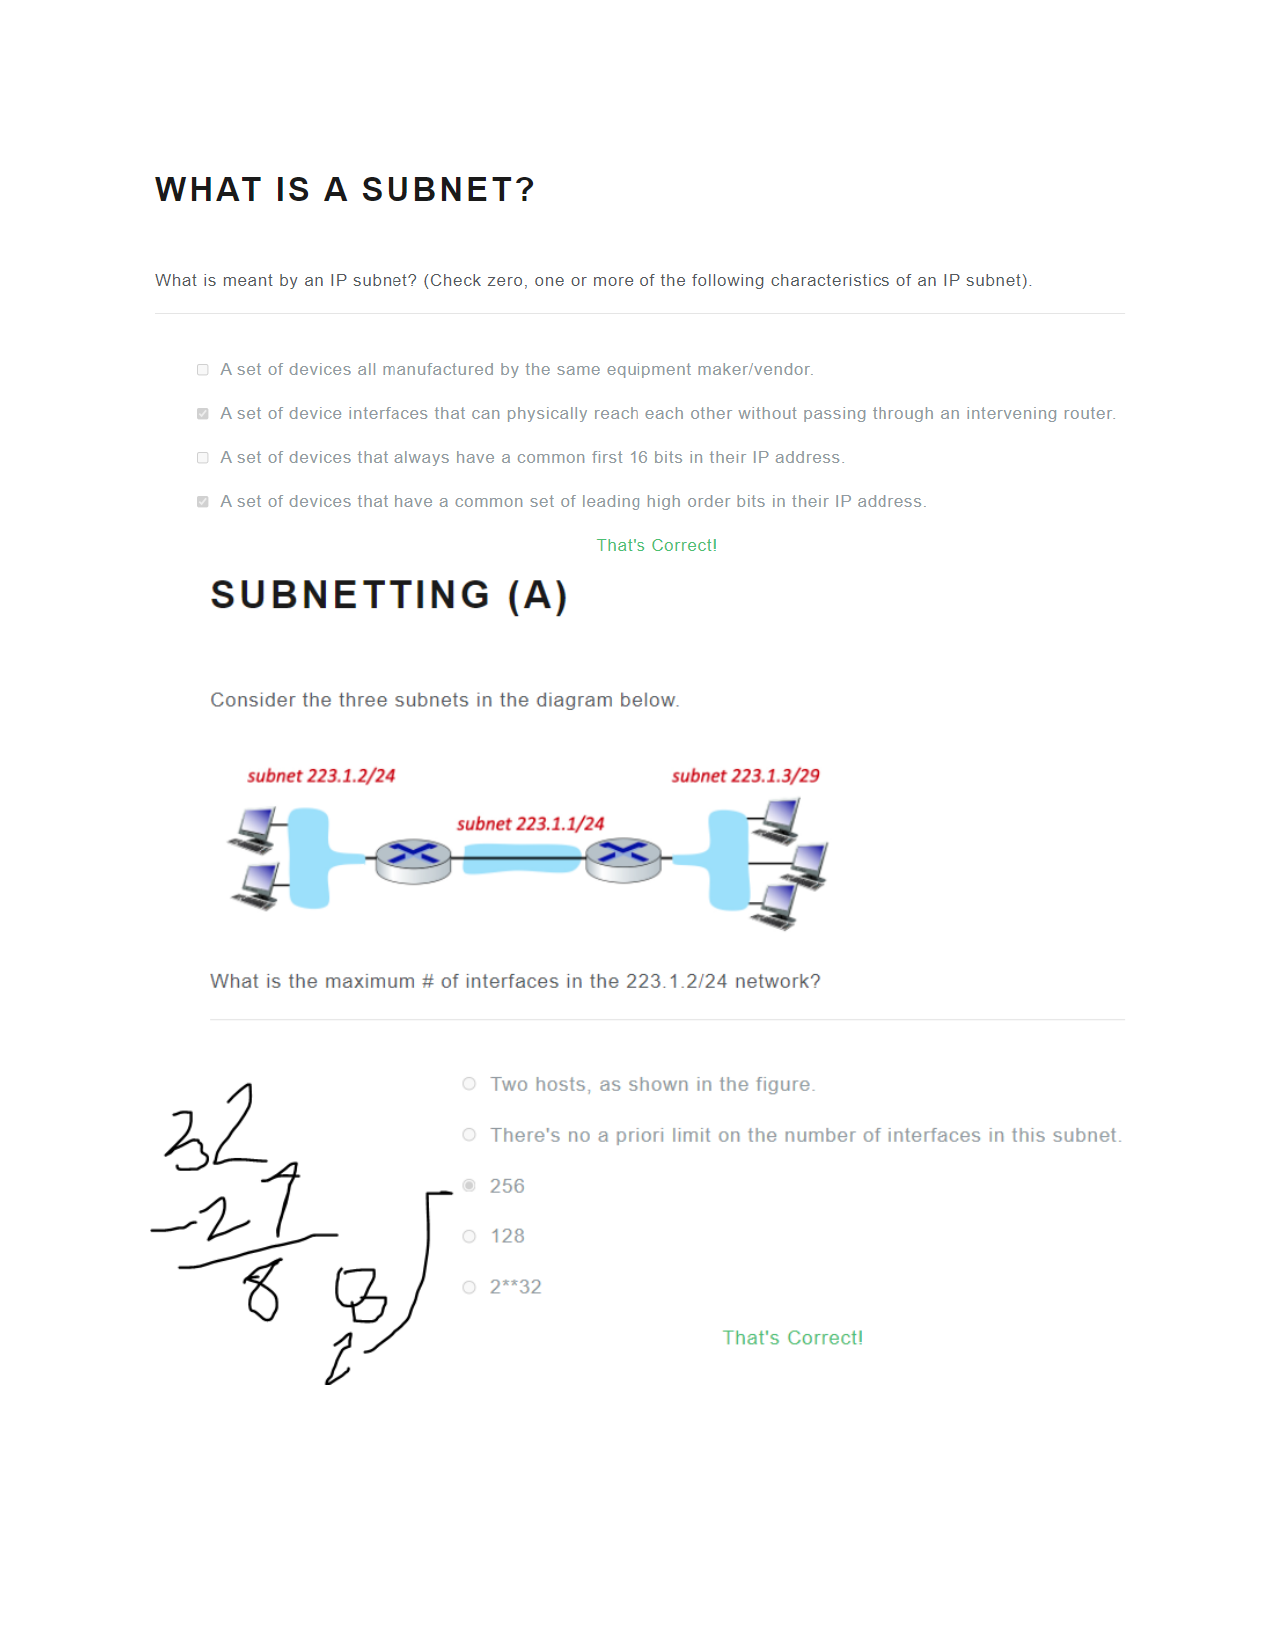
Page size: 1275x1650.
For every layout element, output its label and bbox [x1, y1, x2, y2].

picture [150, 563, 1125, 1385]
picture [150, 150, 1125, 561]
